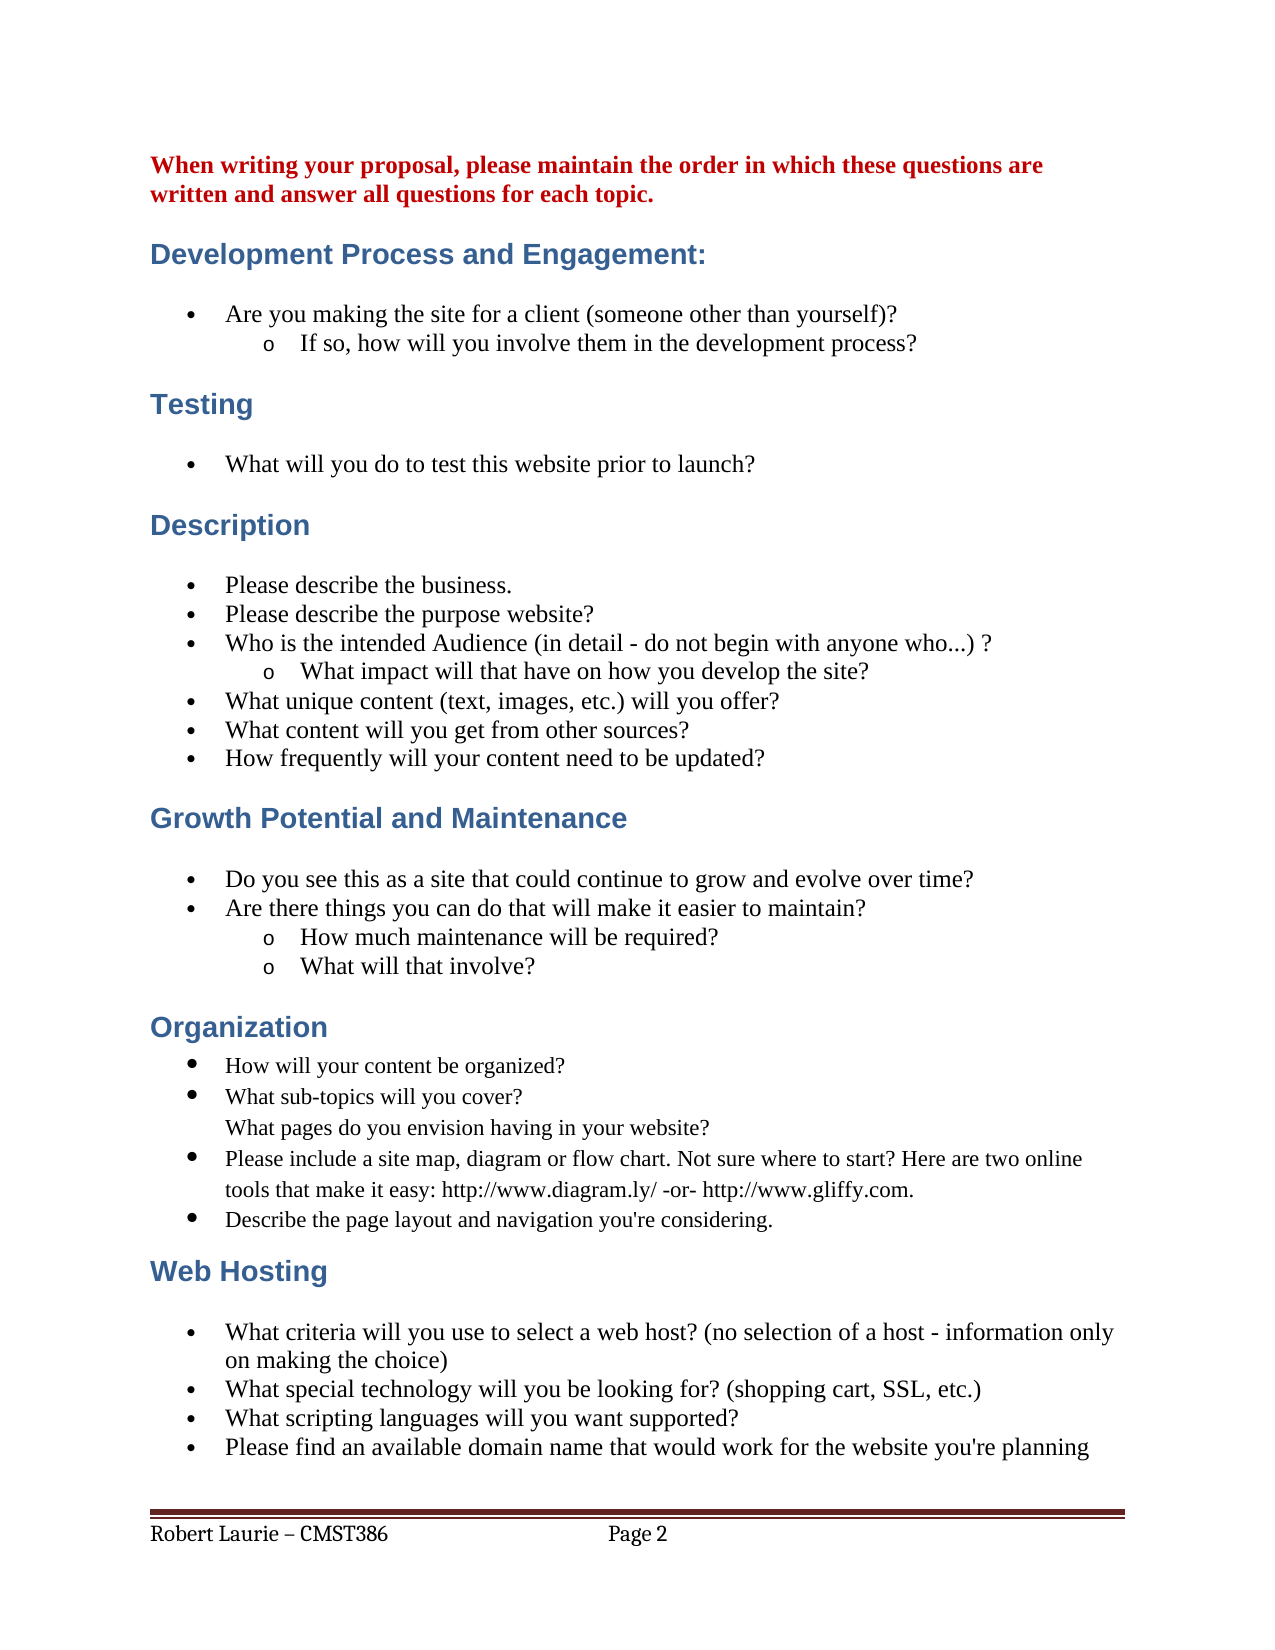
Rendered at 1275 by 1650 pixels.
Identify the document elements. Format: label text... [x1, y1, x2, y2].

subtitle Development Process and Engagement: [150, 237, 1125, 270]
list Are you making the site for a client (someone other than yourself)? [187, 299, 1125, 328]
text When writing your proposal, please maintain the order in which these questions are written and answer all questions for each topic. [150, 150, 1125, 207]
list Please include a site map, diagram or flow chart. Not sure where to start? Here are two online tools that make it easy: http://www.diagram.ly/ -or- http://www.gliffy.com. [187, 1144, 1125, 1202]
subtitle Web Hosting [150, 1254, 1125, 1287]
list What criteria will you use to select a web host? (no selection of a host - information only on making the choice) [187, 1317, 1125, 1374]
list How much maintenance will be required? [262, 922, 1125, 951]
list What will that involve? [262, 951, 1125, 981]
subtitle Description [150, 507, 1125, 541]
list What scripting languages will you want supported? [187, 1403, 1125, 1432]
list Please describe the business. [187, 570, 1125, 599]
subtitle Testing [150, 387, 1125, 420]
list Who is the intended Audience (in detail - do not begin with anyone who...) ? [187, 628, 1125, 656]
list Please describe the purpose website? [187, 599, 1125, 628]
list What content will you get from other sources? [187, 715, 1125, 743]
list How will your content be organized? [187, 1052, 1125, 1079]
list Please find an available domain name that would work for the website you're planning [187, 1432, 1125, 1460]
list What impact will that have on how you develop the site? [262, 656, 1125, 686]
list Do you see this as a site that could continue to grow and evolve over time? [187, 864, 1125, 893]
list Are there things you can do that will make it easier to maintain? [187, 893, 1125, 922]
list What sub-topics will you cover? What pages do you envision having in your website? [187, 1083, 1125, 1141]
list What unique content (text, images, etc.) will you offer? [187, 686, 1125, 715]
subtitle Growth Potential and Maintenance [150, 801, 1125, 835]
list What special technology will you be looking for? (shopping cart, SSL, etc.) [187, 1374, 1125, 1403]
list If so, how will you involve them in the development process? [262, 328, 1125, 358]
list What will you do to test this website prior to launch? [187, 449, 1125, 478]
list Describe the page layout and navigation you're considering. [187, 1206, 1125, 1233]
list How frequently will your content need to be updated? [187, 743, 1125, 772]
subtitle Organization [150, 1010, 1125, 1043]
